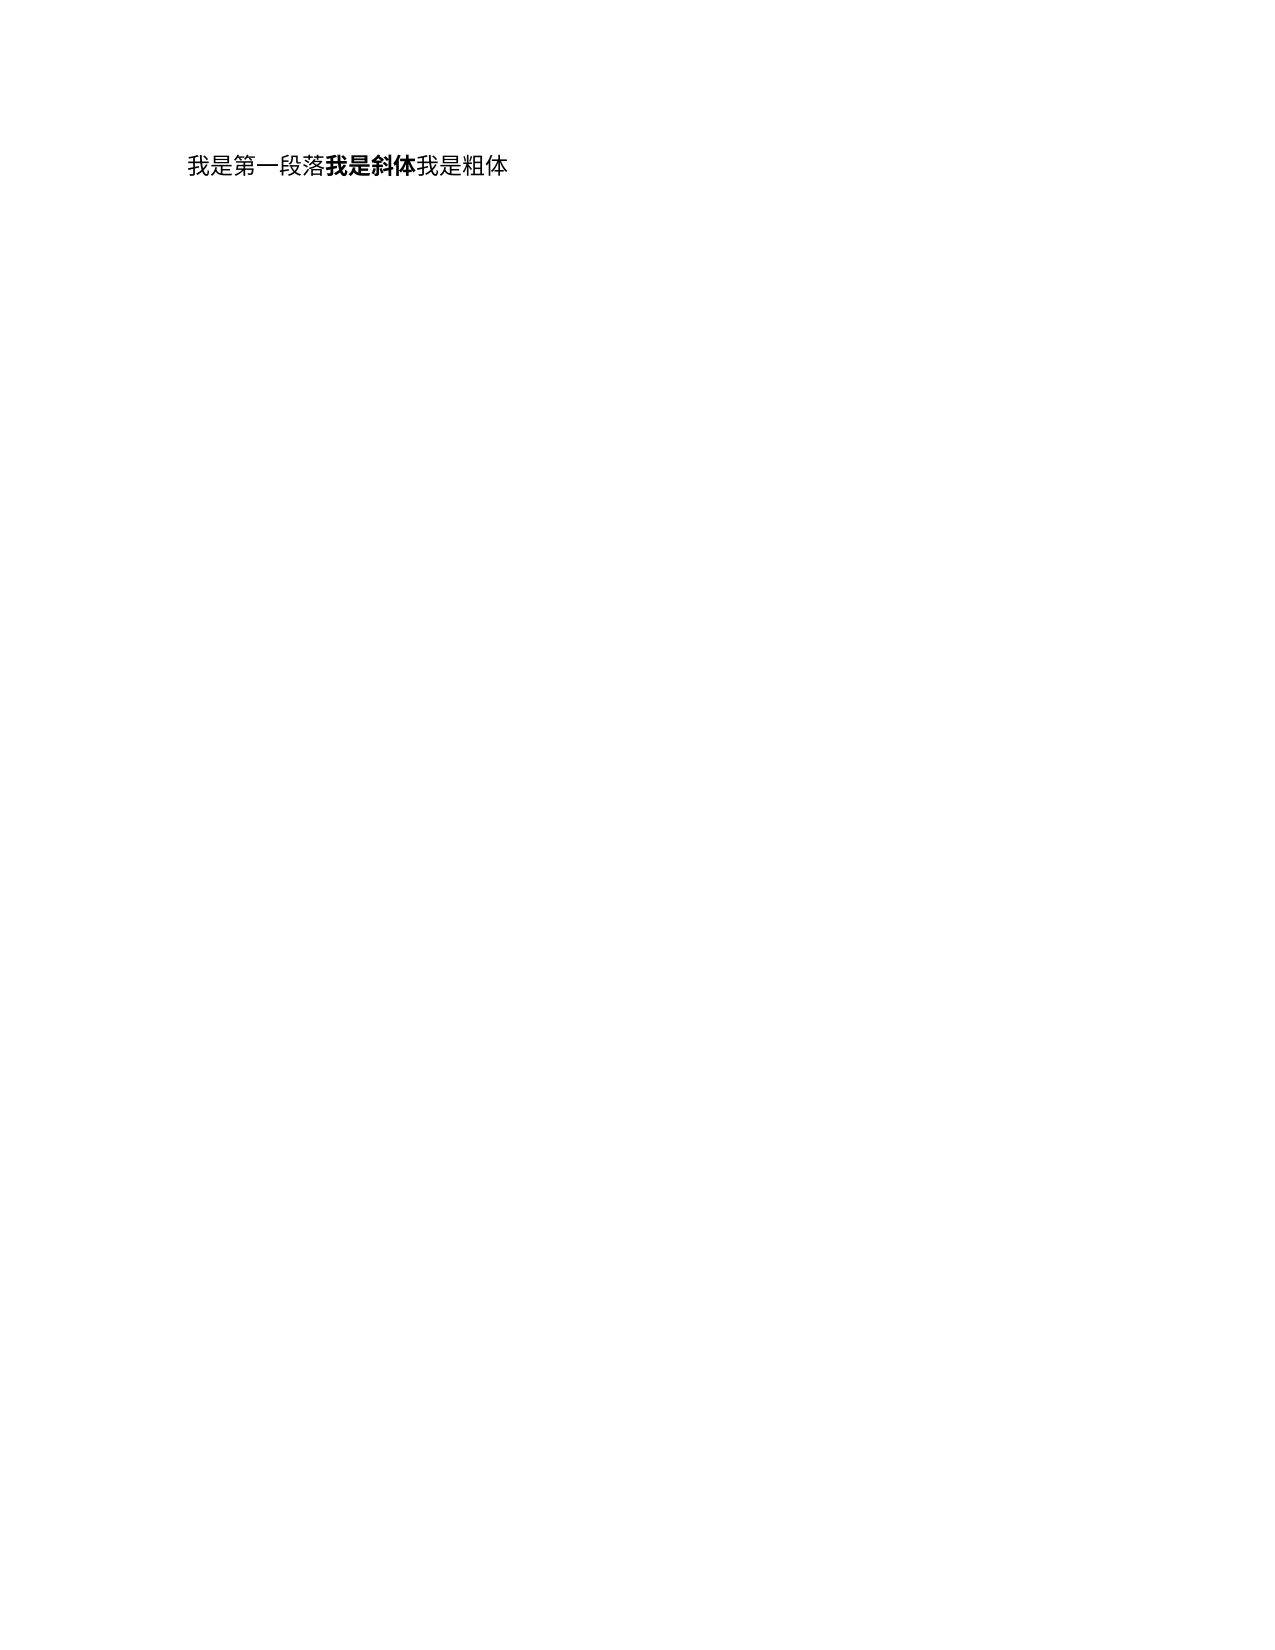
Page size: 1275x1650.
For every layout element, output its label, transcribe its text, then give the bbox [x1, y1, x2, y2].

text 我是第一段落我是斜体我是粗体 [187, 150, 1087, 181]
